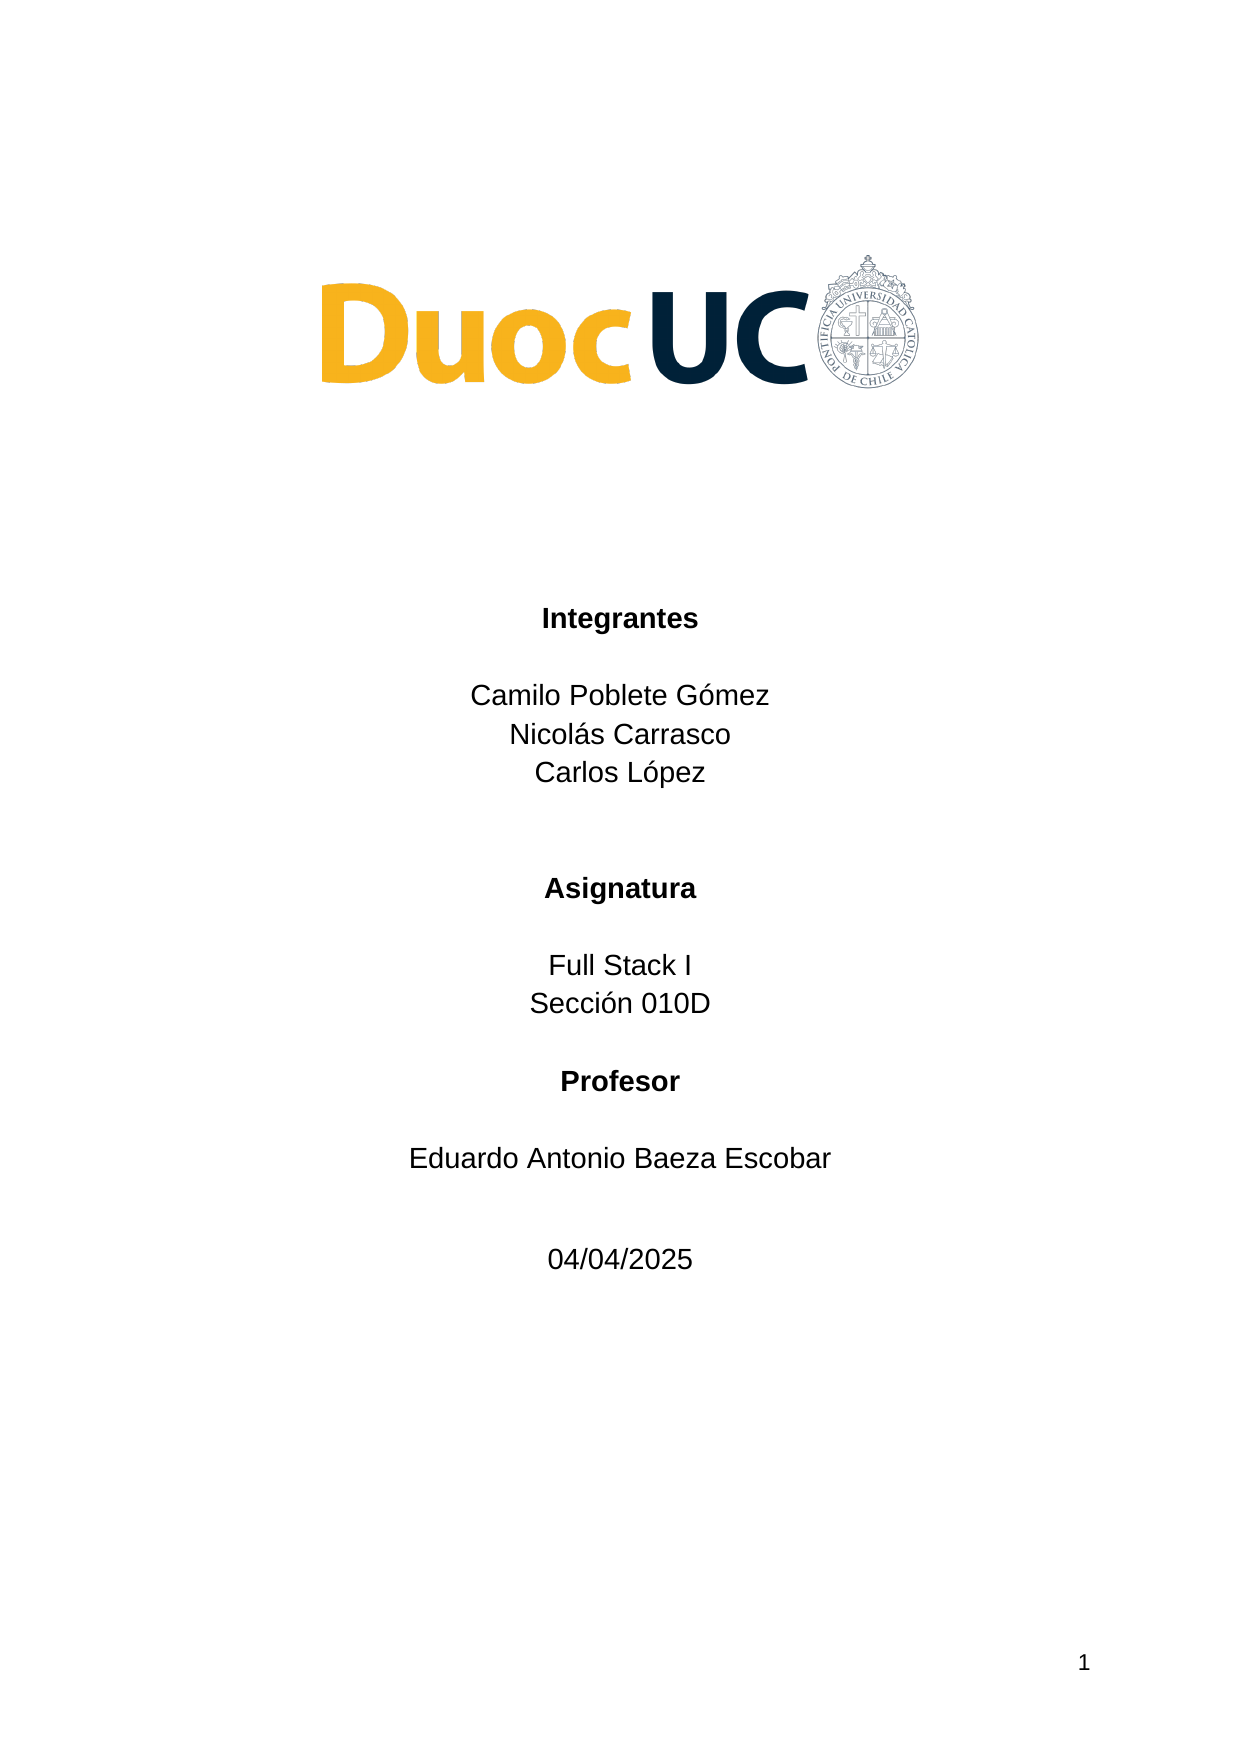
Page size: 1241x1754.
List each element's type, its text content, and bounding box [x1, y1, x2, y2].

text Asignatura [150, 871, 1090, 904]
text Sección 010D [150, 986, 1090, 1020]
text Nicolás Carrasco [150, 717, 1090, 750]
text Integrantes [150, 601, 1090, 634]
text Eduardo Antonio Baeza Escobar [150, 1141, 1090, 1174]
text Profesor [150, 1063, 1090, 1097]
text Carlos López [150, 755, 1090, 789]
picture [313, 246, 927, 397]
text 04/04/2025 [150, 1242, 1090, 1276]
text Camilo Poblete Gómez [150, 678, 1090, 712]
text Full Stack I [150, 948, 1090, 981]
